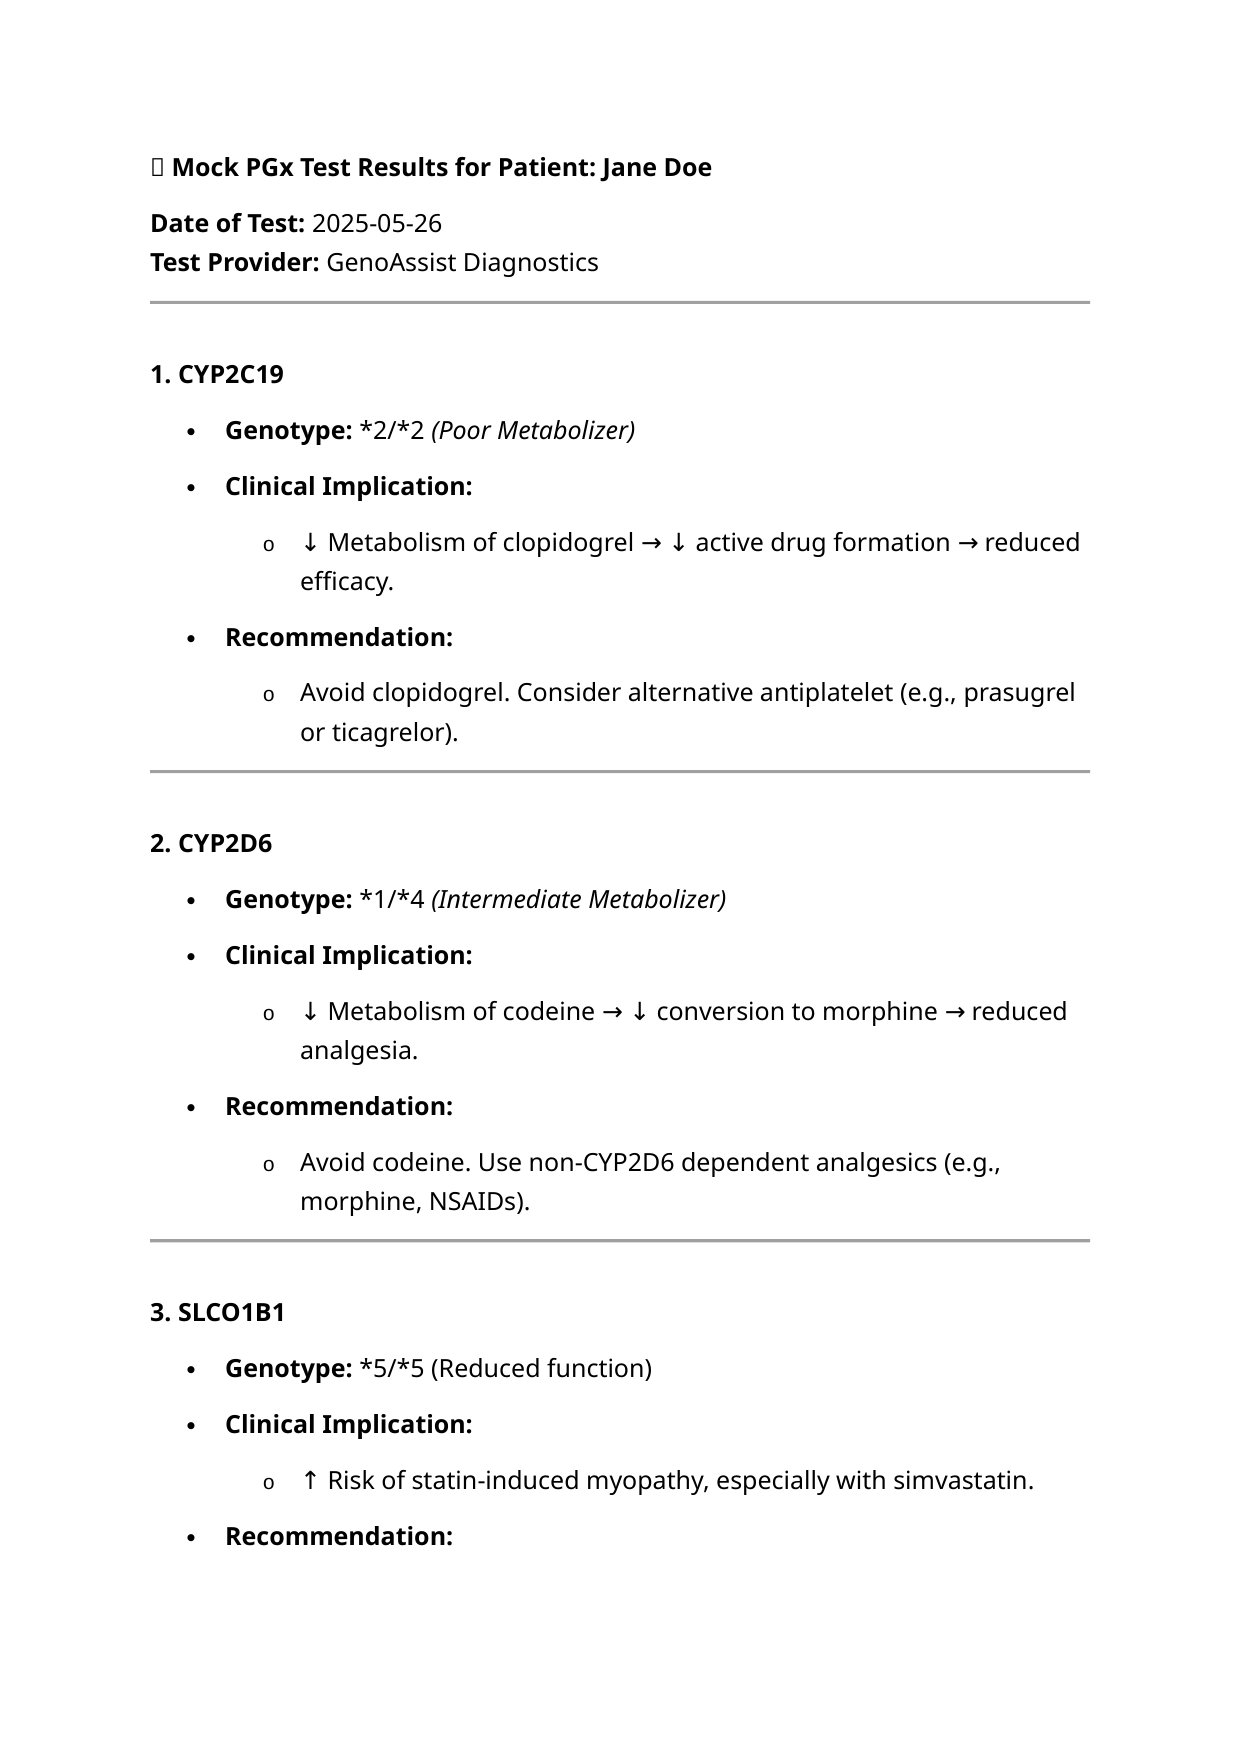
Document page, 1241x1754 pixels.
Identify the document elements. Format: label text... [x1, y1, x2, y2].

text 🧬 Mock PGx Test Results for Patient: Jane Doe [150, 150, 1090, 184]
list Recommendation: [187, 619, 1090, 653]
list ↓ Metabolism of clopidogrel → ↓ active drug formation → reduced efficacy. [262, 524, 1090, 597]
list Clinical Implication: [187, 937, 1090, 972]
list Genotype: *5/*5 (Reduced function) [187, 1351, 1090, 1385]
text 3. SLCO1B1 [150, 1295, 1090, 1329]
list Avoid clopidogrel. Consider alternative antiplatelet (e.g., prasugrel or ticagrelor). [262, 675, 1090, 748]
text Date of Test: 2025-05-26 Test Provider: GenoAssist Diagnostics [150, 206, 1090, 279]
list ↑ Risk of statin-induced myopathy, especially with simvastatin. [262, 1462, 1090, 1497]
text 1. CYP2C19 [150, 357, 1090, 391]
list Recommendation: [187, 1088, 1090, 1122]
list Clinical Implication: [187, 1407, 1090, 1441]
list Clinical Implication: [187, 468, 1090, 502]
list Recommendation: [187, 1518, 1090, 1552]
list Avoid codeine. Use non-CYP2D6 dependent analgesics (e.g., morphine, NSAIDs). [262, 1144, 1090, 1217]
text 2. CYP2D6 [150, 826, 1090, 860]
list Genotype: *2/*2 (Poor Metabolizer) [187, 412, 1090, 447]
list Genotype: *1/*4 (Intermediate Metabolizer) [187, 882, 1090, 916]
list ↓ Metabolism of codeine → ↓ conversion to morphine → reduced analgesia. [262, 993, 1090, 1067]
